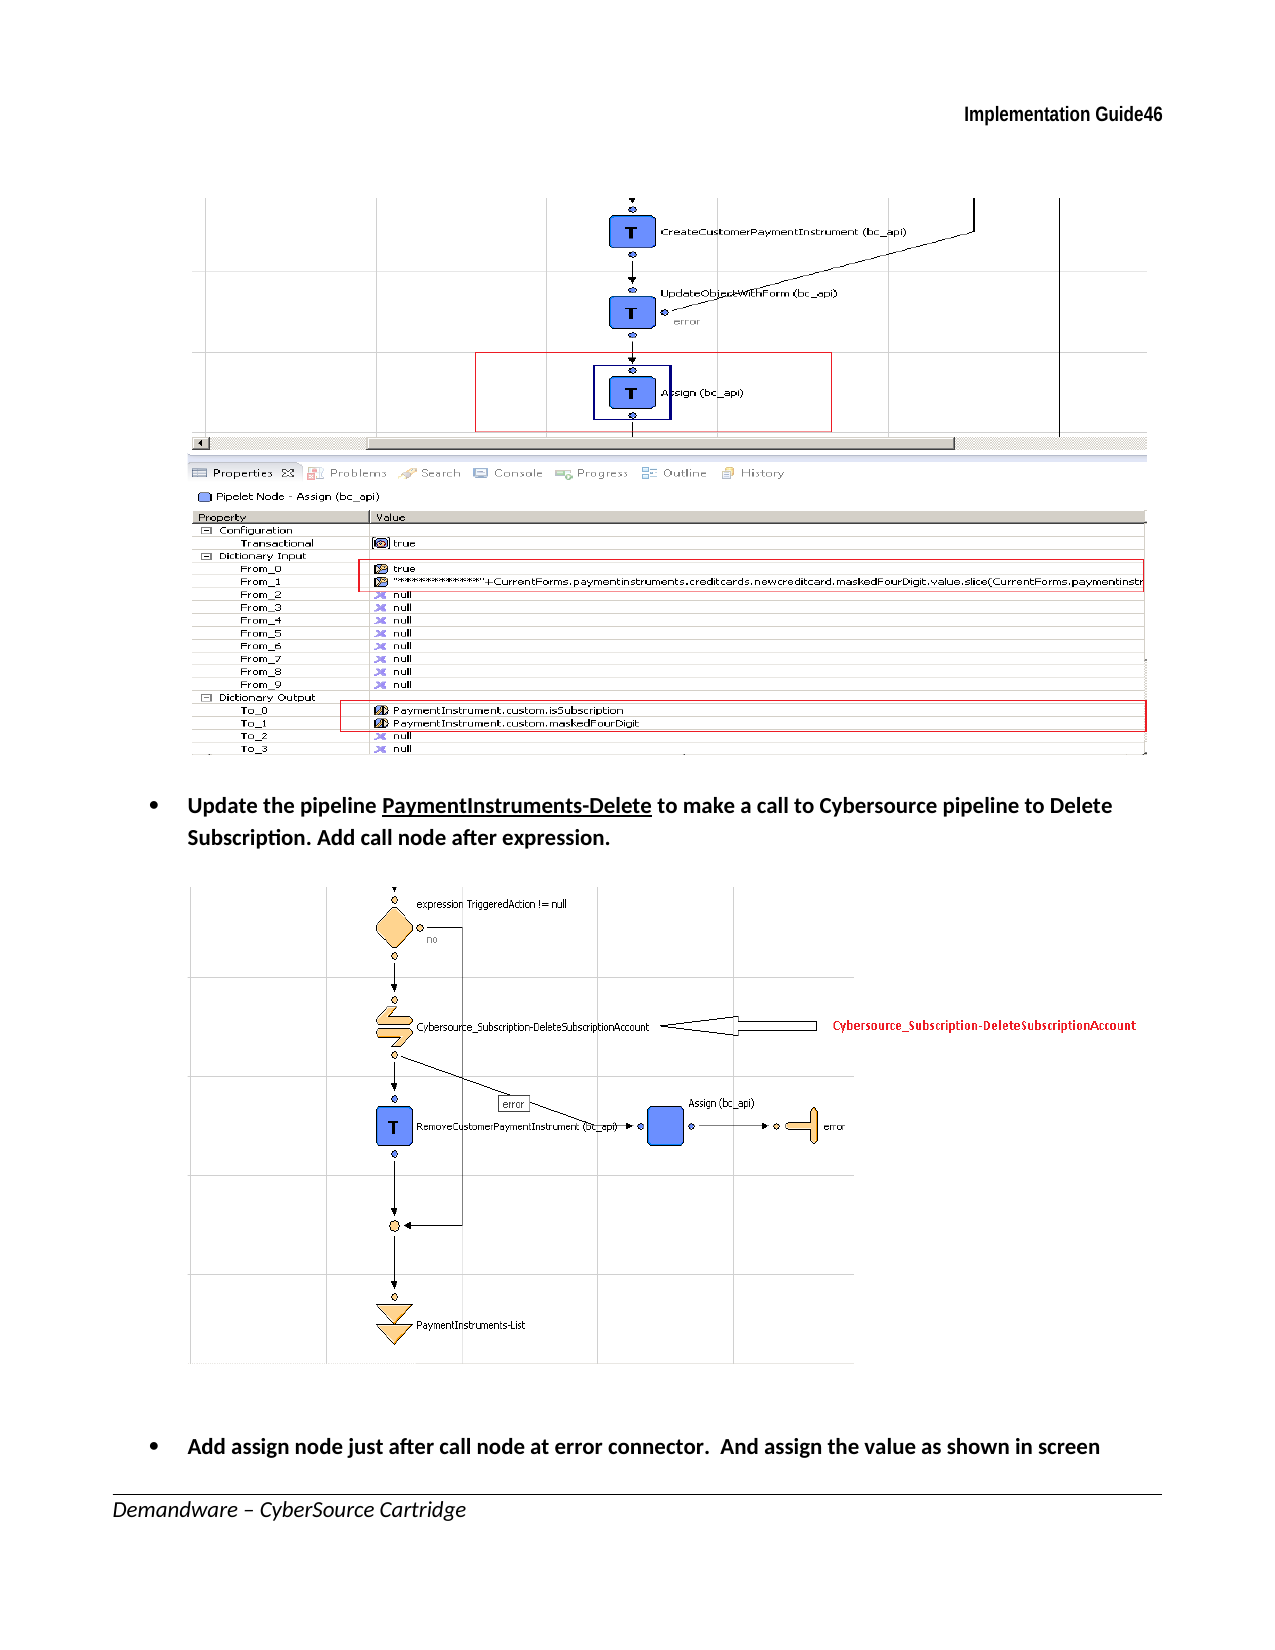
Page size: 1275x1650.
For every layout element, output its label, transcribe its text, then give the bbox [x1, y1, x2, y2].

list Add assign node just after call node at error connector. And assign the value as shown in screen below: [150, 1432, 1162, 1460]
picture [187, 198, 1147, 755]
list Update the pipeline PaymentInstruments-Delete to make a call to Cybersource pipeline to Delete Subscription. Add call node after expression. [150, 791, 1162, 851]
picture [187, 887, 1147, 1364]
